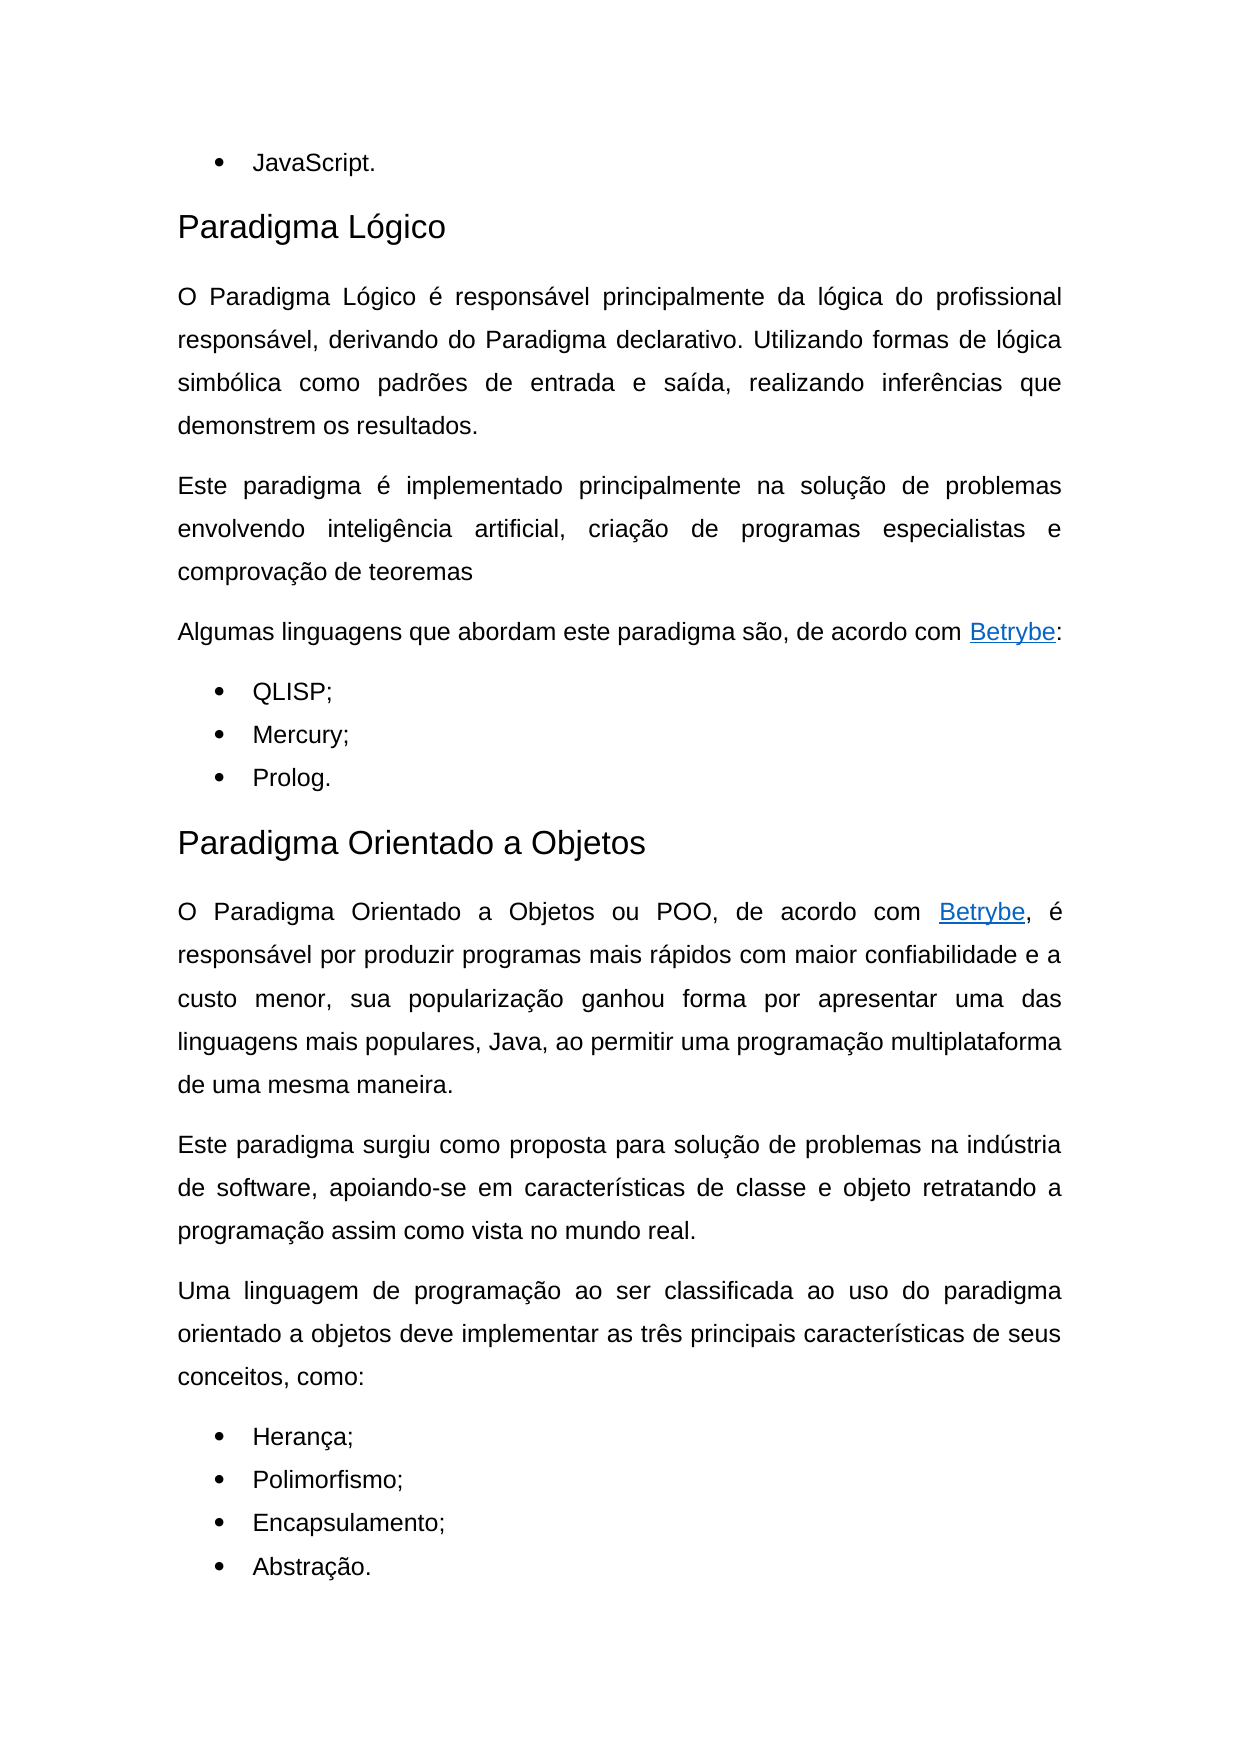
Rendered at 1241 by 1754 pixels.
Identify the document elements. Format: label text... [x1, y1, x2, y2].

list Prolog. [215, 763, 1063, 792]
text Este paradigma é implementado principalmente na solução de problemas envolvendo inteligência artificial, criação de programas especialistas e comprovação de teoremas [177, 471, 1063, 586]
list JavaScript. [215, 148, 1063, 176]
list Abstração. [215, 1551, 1063, 1580]
text Paradigma Orientado a Objetos [177, 823, 1063, 862]
list Mercury; [215, 720, 1063, 749]
list Polimorfismo; [215, 1465, 1063, 1494]
text O Paradigma Orientado a Objetos ou POO, de acordo com Betrybe, é responsável por produzir programas mais rápidos com maior confiabilidade e a custo menor, sua popularização ganhou forma por apresentar uma das linguagens mais populares, Java, ao permitir uma programação multiplataforma de uma mesma maneira. [177, 897, 1063, 1099]
text Este paradigma surgiu como proposta para solução de problemas na indústria de software, apoiando-se em características de classe e objeto retratando a programação assim como vista no mundo real. [177, 1130, 1063, 1245]
text Paradigma Lógico [177, 207, 1063, 246]
text O Paradigma Lógico é responsável principalmente da lógica do profissional responsável, derivando do Paradigma declarativo. Utilizando formas de lógica simbólica como padrões de entrada e saída, realizando inferências que demonstrem os resultados. [177, 282, 1063, 440]
text Algumas linguagens que abordam este paradigma são, de acordo com Betrybe: [177, 617, 1063, 646]
list Encapsulamento; [215, 1508, 1063, 1537]
text Uma linguagem de programação ao ser classificada ao uso do paradigma orientado a objetos deve implementar as três principais características de seus conceitos, como: [177, 1276, 1063, 1391]
list QLISP; [215, 677, 1063, 706]
list Herança; [215, 1422, 1063, 1451]
